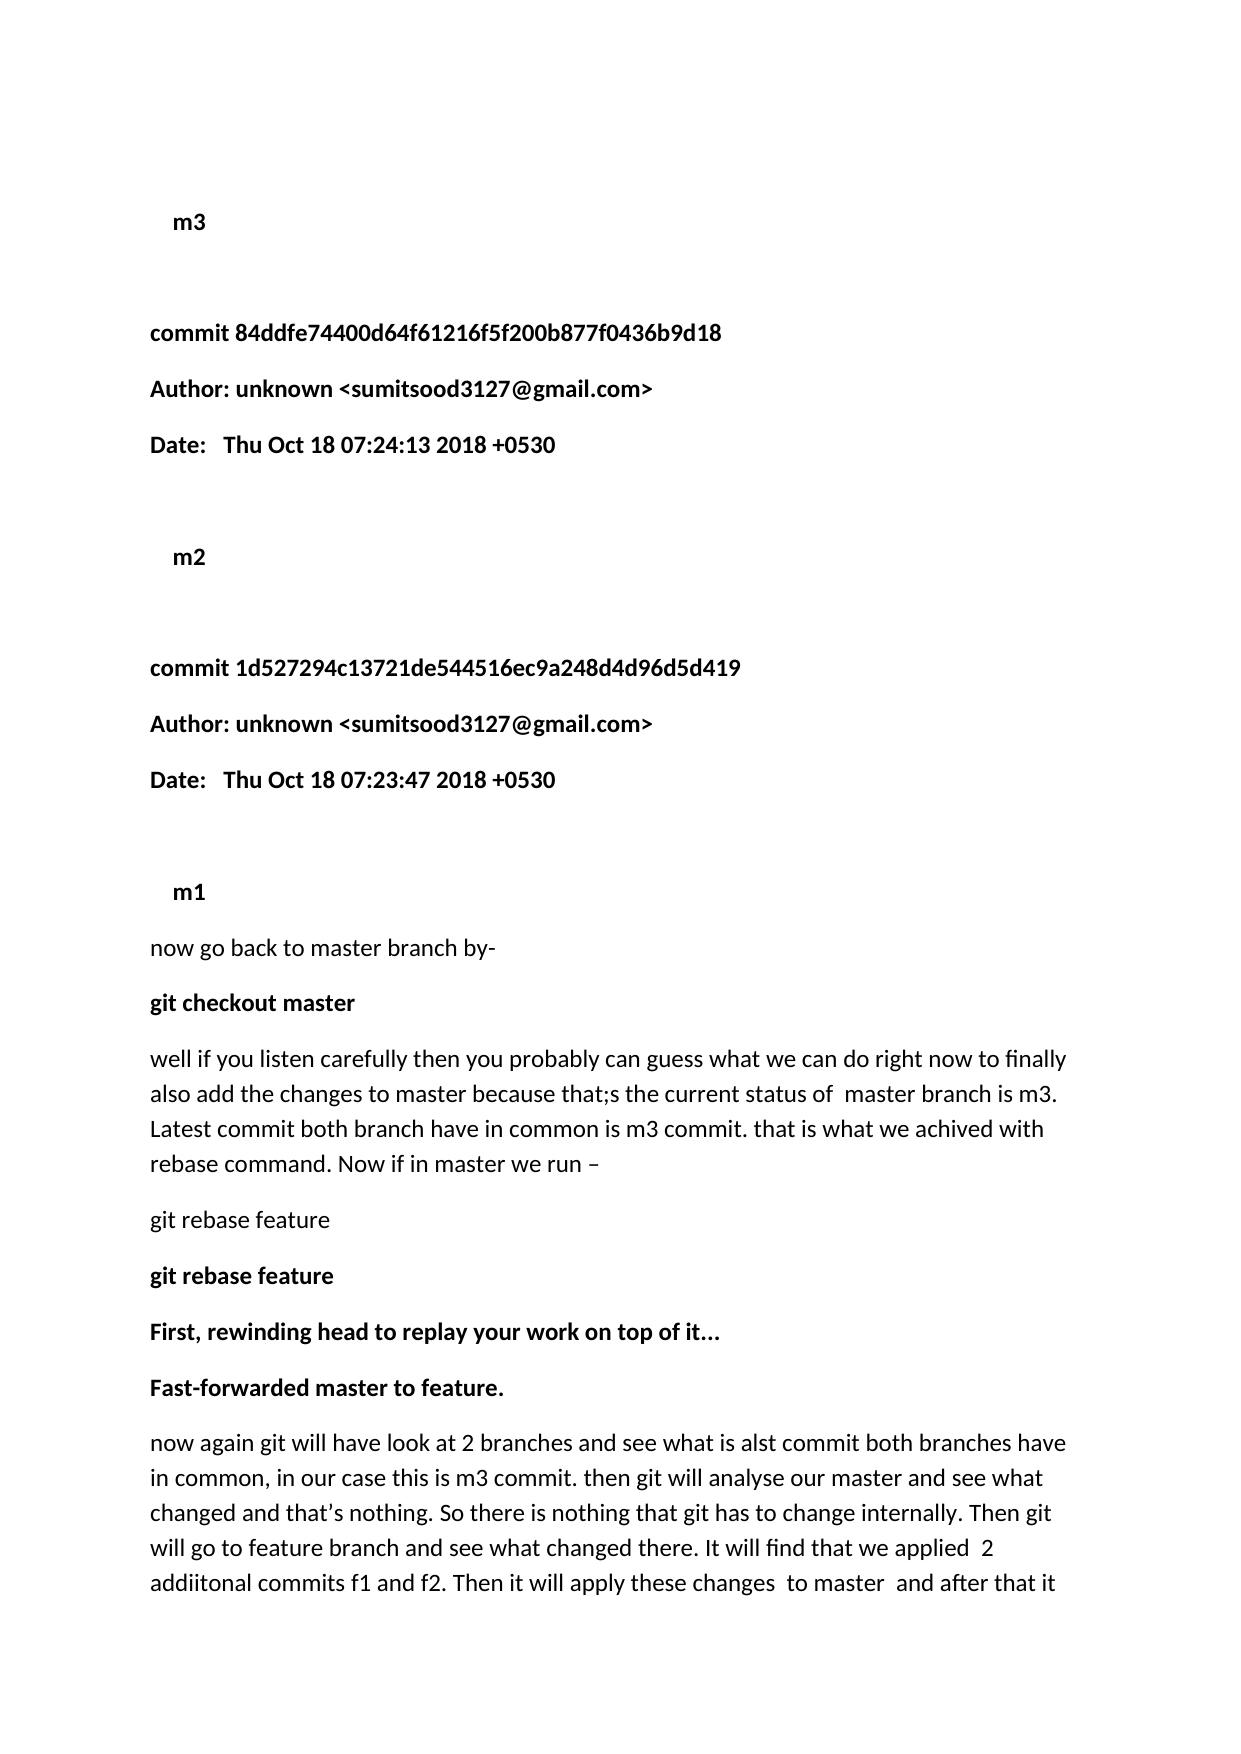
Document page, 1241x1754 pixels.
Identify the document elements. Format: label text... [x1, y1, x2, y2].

text now go back to master branch by- [150, 932, 1090, 962]
text git checkout master [150, 987, 1090, 1018]
text commit 1d527294c13721de544516ec9a248d4d96d5d419 [150, 652, 1090, 683]
text commit 84ddfe74400d64f61216f5f200b877f0436b9d18 [150, 317, 1090, 348]
text Author: unknown <sumitsood3127@gmail.com> [150, 708, 1090, 739]
text m2 [150, 541, 1090, 571]
text git rebase feature [150, 1260, 1090, 1291]
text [150, 373, 1090, 404]
text well if you listen carefully then you probably can guess what we can do right now to finally also add the changes to master because that;s the current status of master branch is m3. Latest commit both branch have in common is m3 commit. that is what we achived with rebase command. Now if in master we run – [150, 1043, 1090, 1179]
text m3 [150, 206, 1090, 236]
text Date: Thu Oct 18 07:23:47 2018 +0530 [150, 764, 1090, 795]
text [150, 1427, 1090, 1598]
text git rebase feature [150, 1204, 1090, 1235]
text Fast-forwarded master to feature. [150, 1372, 1090, 1402]
text First, rewinding head to replay your work on top of it... [150, 1316, 1090, 1346]
text Date: Thu Oct 18 07:24:13 2018 +0530 [150, 429, 1090, 460]
text m1 [150, 876, 1090, 906]
